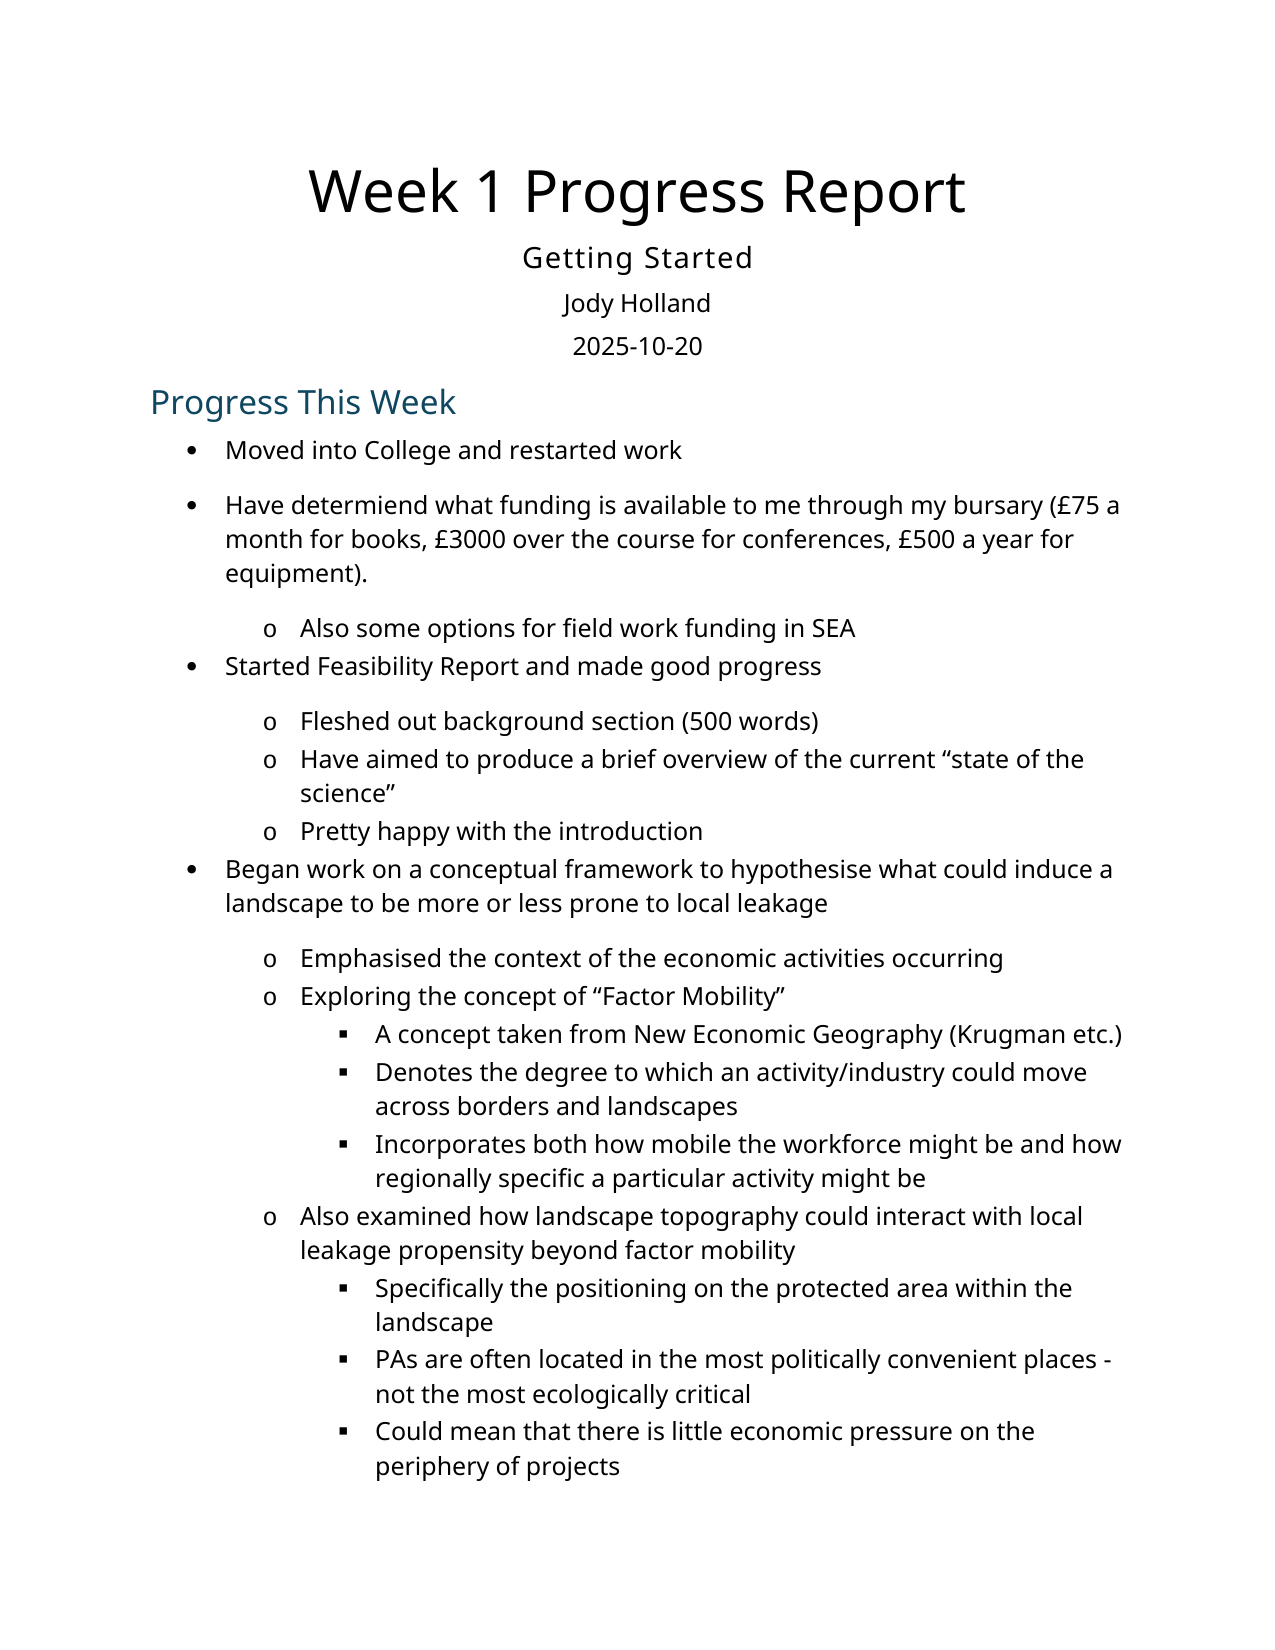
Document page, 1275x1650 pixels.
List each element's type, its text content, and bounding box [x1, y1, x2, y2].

subtitle Getting Started [150, 238, 1125, 277]
list Incorporates both how mobile the workforce might be and how regionally specific a particular activity might be [337, 1126, 1125, 1194]
title Week 1 Progress Report [150, 150, 1125, 229]
list A concept taken from New Economic Geography (Krugman etc.) [337, 1017, 1125, 1051]
list Have determiend what funding is available to me through my bursary (£75 a month for books, £3000 over the course for conferences, £500 a year for equipment). [187, 488, 1125, 590]
list Have aimed to produce a brief overview of the current “state of the science” [262, 742, 1125, 810]
list Pretty happy with the introduction [262, 814, 1125, 848]
list Also some options for field work funding in SEA [262, 611, 1125, 645]
list Exploring the concept of “Factor Mobility” [262, 979, 1125, 1013]
list Denotes the degree to which an activity/industry could move across borders and landscapes [337, 1054, 1125, 1123]
list Specifically the positioning on the protected area within the landscape [337, 1270, 1125, 1338]
text 2025-10-20 [150, 328, 1125, 362]
list Emphasised the context of the economic activities occurring [262, 941, 1125, 975]
list Also examined how landscape topography could interact with local leakage propensity beyond factor mobility [262, 1198, 1125, 1267]
list Fleshed out background section (500 words) [262, 703, 1125, 738]
list PAs are often located in the most politically convenient places - not the most ecologically critical [337, 1342, 1125, 1410]
list Moved into College and restarted work [187, 433, 1125, 467]
list Could mean that there is little economic pressure on the periphery of projects [337, 1414, 1125, 1482]
list Started Feasibility Report and made good progress [187, 649, 1125, 683]
subtitle Progress This Week [150, 379, 1125, 424]
list Began work on a conceptual framework to hypothesise what could induce a landscape to be more or less prone to local leakage [187, 852, 1125, 920]
text Jody Holland [150, 286, 1125, 320]
